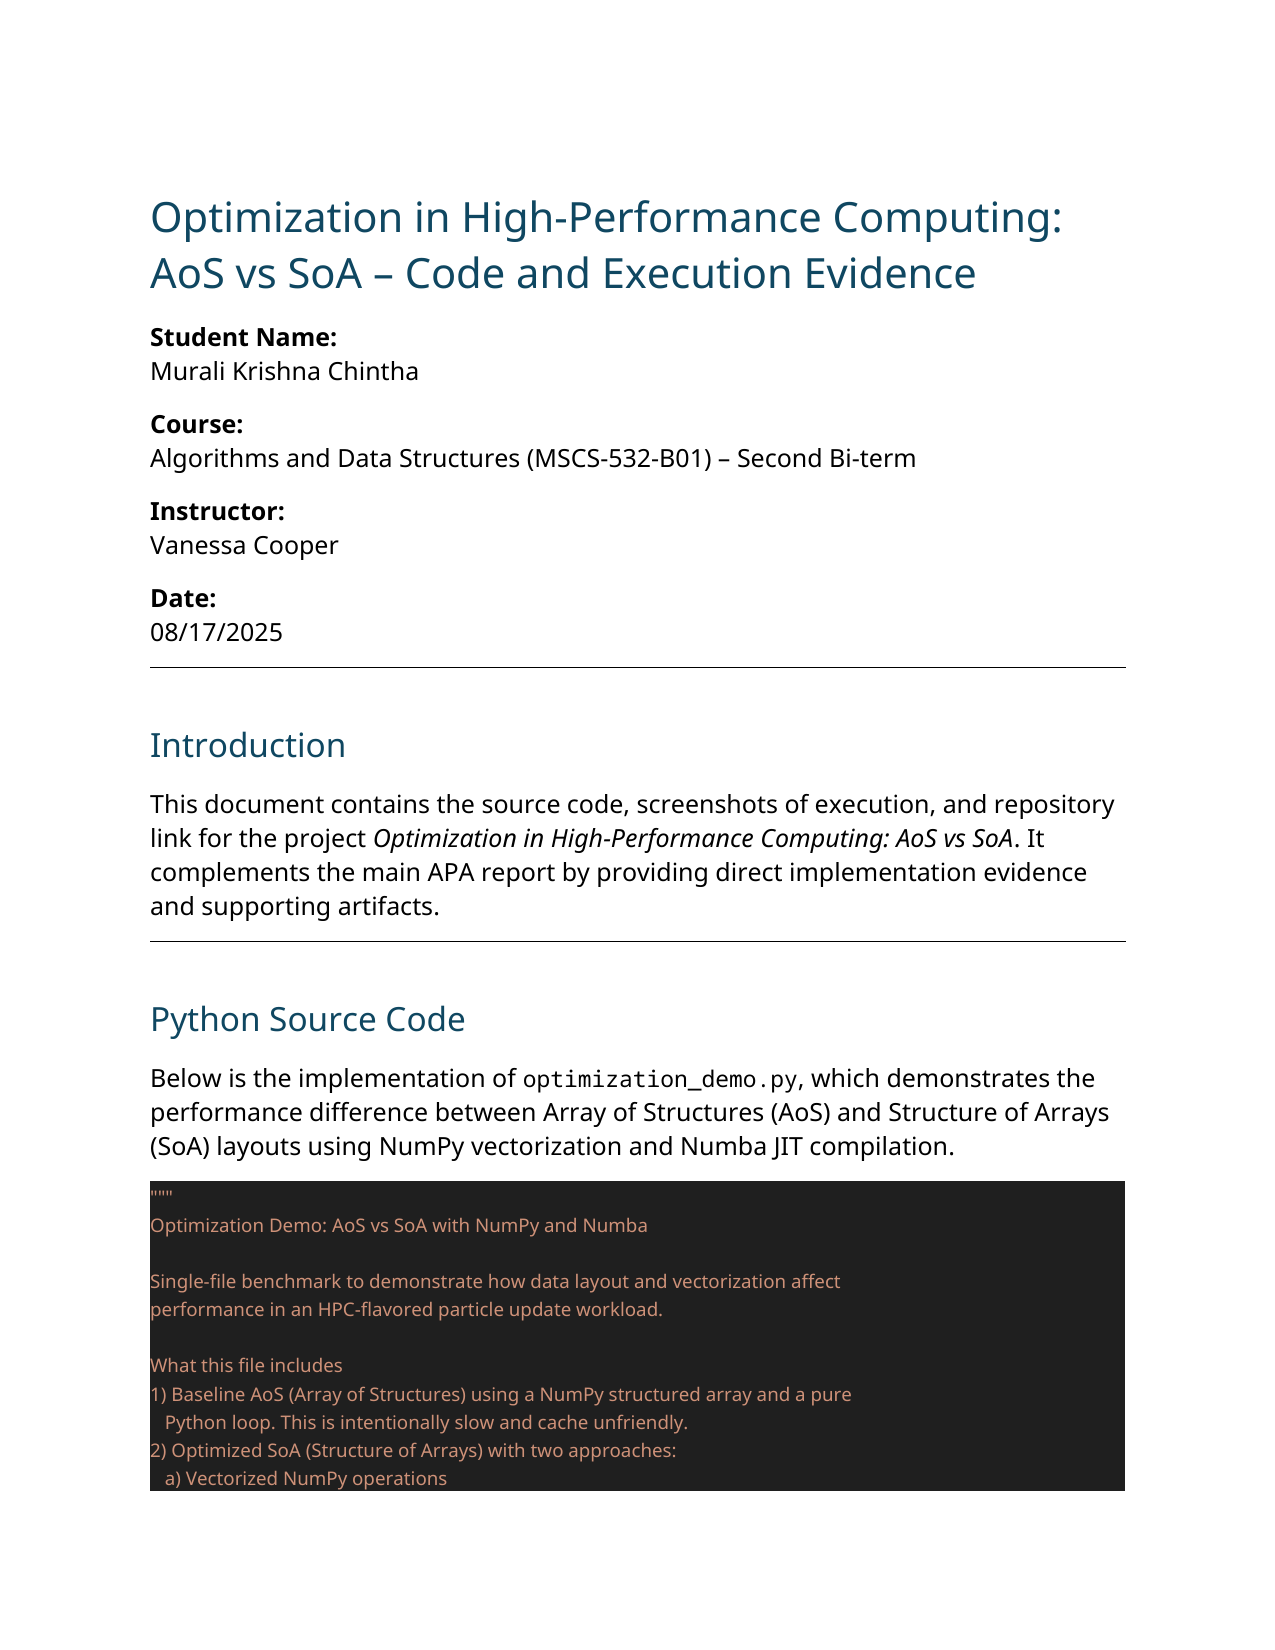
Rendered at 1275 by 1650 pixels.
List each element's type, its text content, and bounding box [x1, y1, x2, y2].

subtitle Optimization in High-Performance Computing: AoS vs SoA – Code and Execution Evidence [150, 187, 1125, 301]
text Instructor: Vanessa Cooper [150, 493, 1125, 562]
text Student Name: Murali Krishna Chintha [150, 320, 1125, 388]
text Course: Algorithms and Data Structures (MSCS-532-B01) – Second Bi-term [150, 407, 1125, 475]
text Below is the implementation of optimization_demo.py, which demonstrates the performance difference between Array of Structures (AoS) and Structure of Arrays (SoA) layouts using NumPy vectorization and Numba JIT compilation. [150, 1060, 1125, 1163]
text 1) Baseline AoS (Array of Structures) using a NumPy structured array and a pure [150, 1378, 1125, 1406]
text This document contains the source code, screenshots of execution, and repository link for the project Optimization in High-Performance Computing: AoS vs SoA. It complements the main APA report by providing direct implementation evidence and supporting artifacts. [150, 786, 1125, 923]
text """ [150, 1181, 1125, 1209]
text a) Vectorized NumPy operations [150, 1463, 1125, 1491]
text What this file includes [150, 1350, 1125, 1378]
text Date: 08/17/2025 [150, 580, 1125, 648]
subtitle Python Source Code [150, 996, 1125, 1042]
text Optimization Demo: AoS vs SoA with NumPy and Numba [150, 1209, 1125, 1238]
text Python loop. This is intentionally slow and cache unfriendly. [150, 1406, 1125, 1434]
subtitle Introduction [150, 722, 1125, 768]
text 2) Optimized SoA (Structure of Arrays) with two approaches: [150, 1434, 1125, 1463]
text Single-file benchmark to demonstrate how data layout and vectorization affect [150, 1266, 1125, 1294]
text performance in an HPC-flavored particle update workload. [150, 1294, 1125, 1322]
